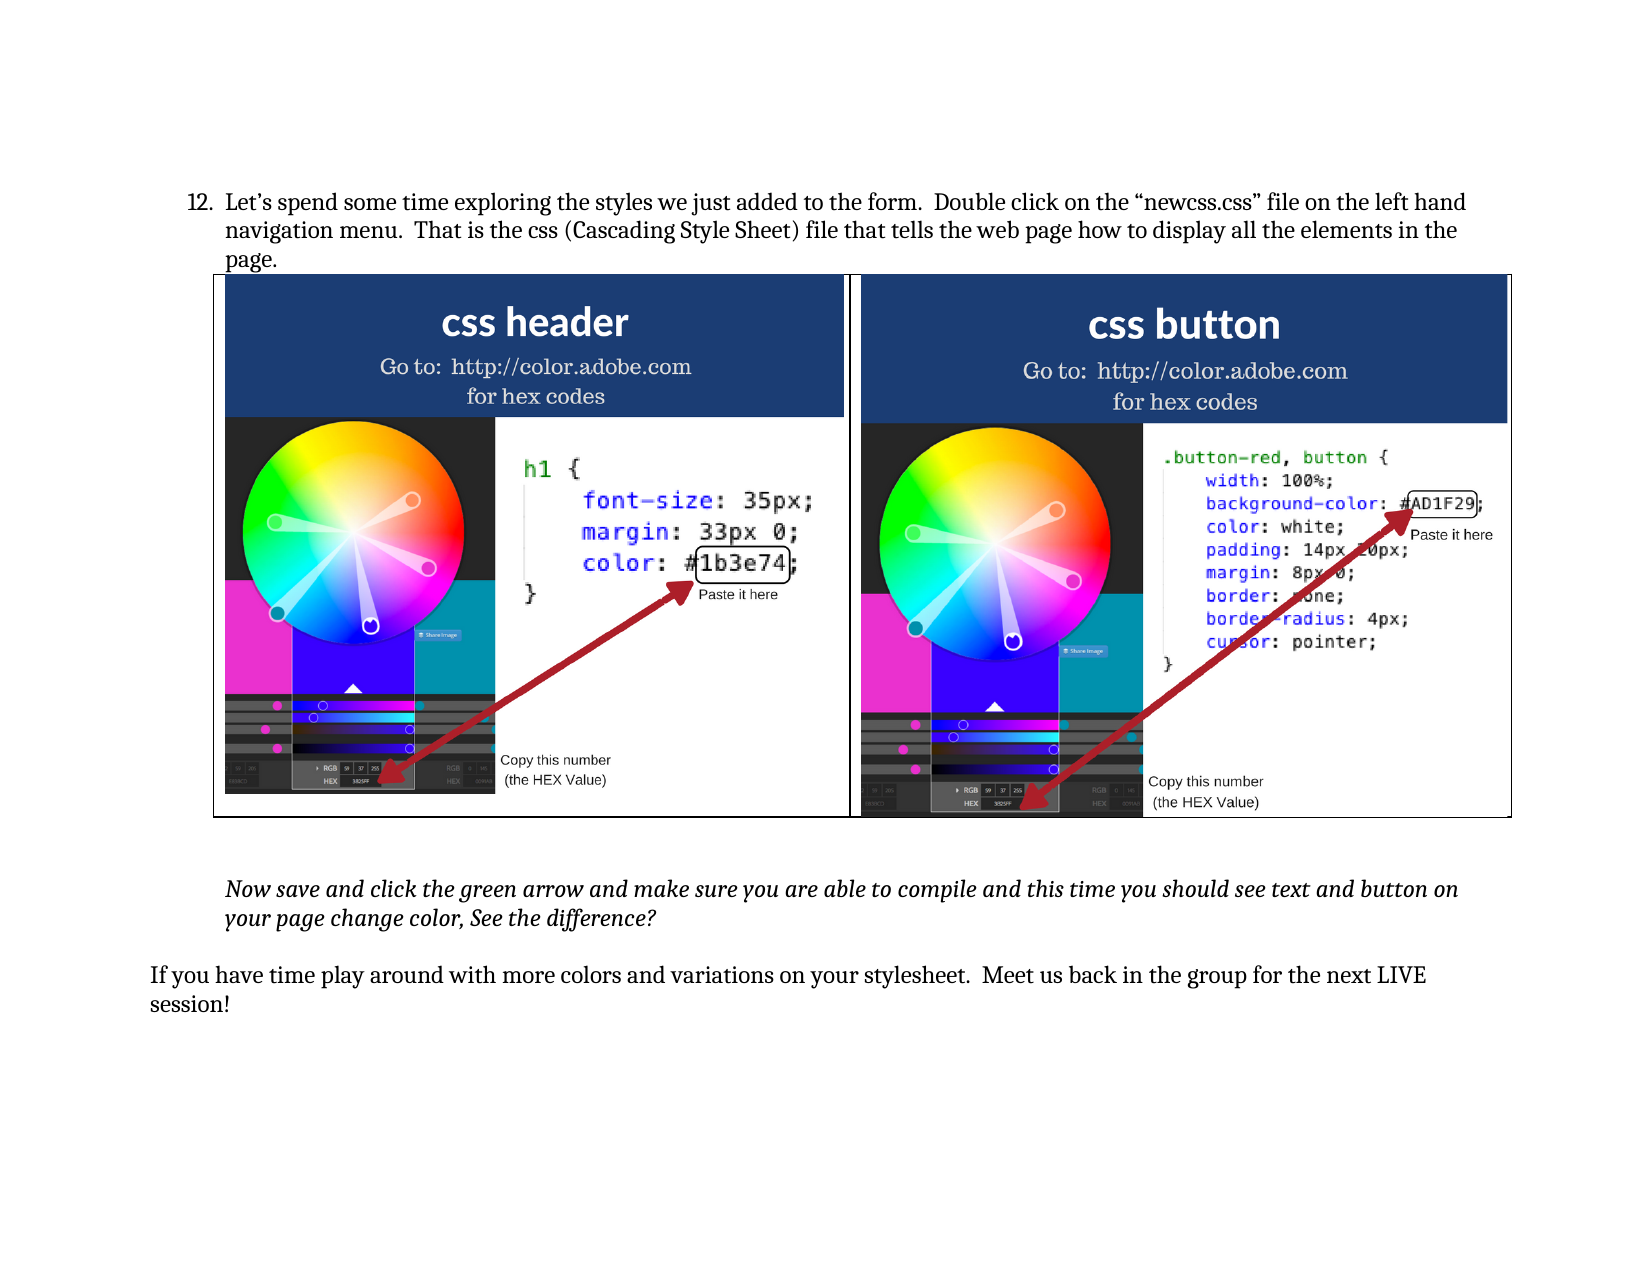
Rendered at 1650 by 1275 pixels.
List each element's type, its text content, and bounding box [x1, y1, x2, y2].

list Now save and click the green arrow and make sure you are able to compile and this time you should see text and button on your page change color, See the difference? [225, 875, 1500, 932]
list Let’s spend some time exploring the styles we just added to the form. Double click on the “newcss.css” file on the left hand navigation menu. That is the css (Cascading Style Sheet) file that tells the web page how to display all the elements in the page. [187, 187, 1500, 274]
picture [225, 274, 844, 794]
table_header [214, 275, 849, 816]
text If you have time play around with more colors and variations on your stylesheet. Meet us back in the group for the next LIVE session! [150, 961, 1500, 1019]
table_header [851, 275, 861, 816]
picture [861, 274, 1508, 817]
